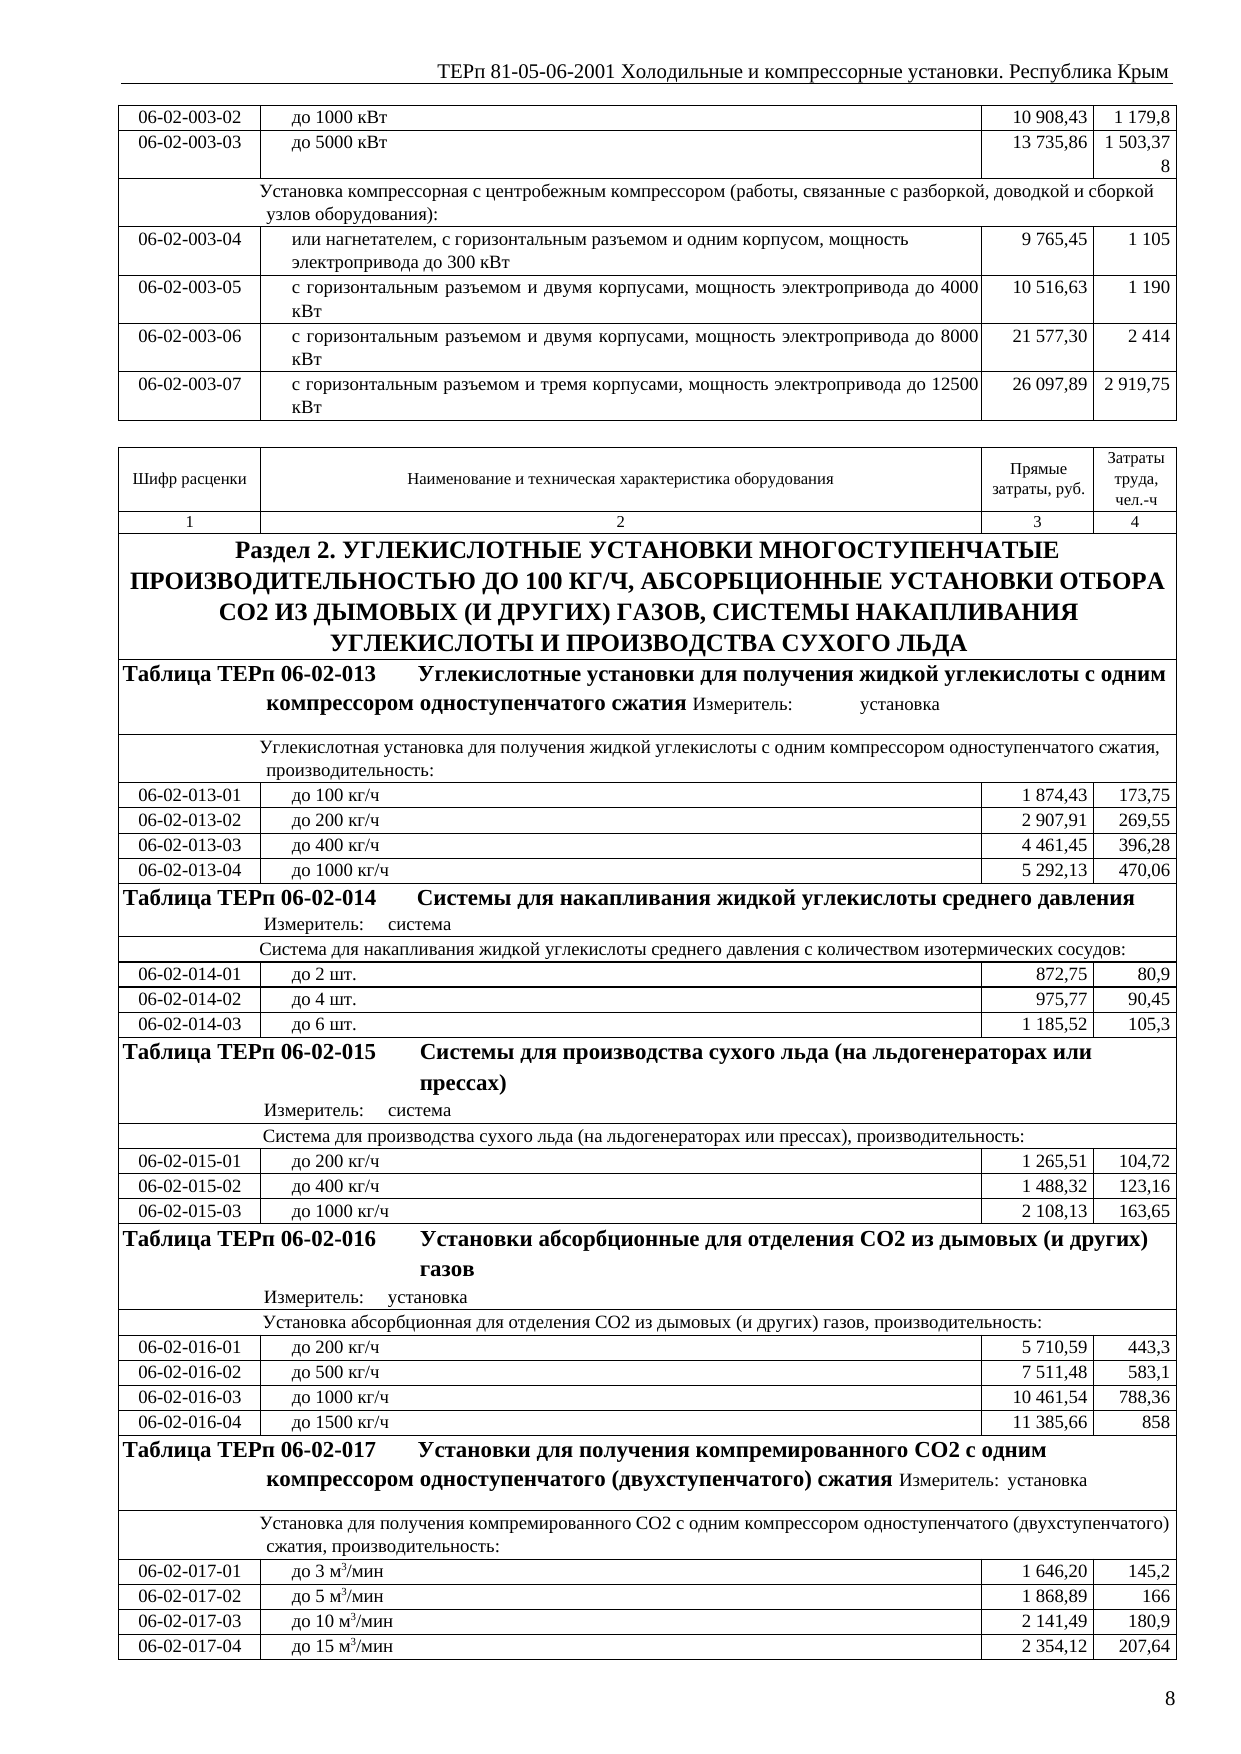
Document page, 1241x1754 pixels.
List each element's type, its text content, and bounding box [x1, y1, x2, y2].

table_cell Система для накапливания жидкой углекислоты среднего давления с количеством изотермических сосудов: [119, 937, 1176, 961]
table_cell до 400 кг/ч [261, 834, 981, 857]
table_cell 1 [119, 512, 260, 533]
table_cell 06-02-015-02 [119, 1174, 260, 1198]
table_cell Углекислотная установка для получения жидкой углекислоты с одним компрессором одноступенчатого сжатия, производительность: [119, 735, 1176, 782]
table_cell 06-02-017-04 [119, 1635, 260, 1659]
table_cell 06-02-013-03 [119, 834, 260, 857]
table_cell 06-02-003-05 [119, 276, 260, 323]
table_cell 2 919,75 [1094, 372, 1176, 419]
table_cell 1 646,20 [982, 1560, 1093, 1583]
table_cell 10 516,63 [982, 276, 1093, 323]
table_cell 207,64 [1094, 1635, 1176, 1659]
table_cell 1 874,43 [982, 783, 1093, 807]
table_cell 180,9 [1094, 1610, 1176, 1634]
table_cell 06-02-014-03 [119, 1013, 260, 1037]
table_cell Таблица ТЕРп 06-02-016 Установки абсорбционные для отделения СО2 из дымовых (и других) газов Измеритель: установка [119, 1224, 1176, 1309]
table_header Затраты труда, чел.-ч [1094, 448, 1176, 511]
table_cell до 6 шт. [261, 1013, 981, 1037]
table_cell 06-02-015-03 [119, 1199, 260, 1223]
table_cell 06-02-016-04 [119, 1411, 260, 1435]
table_cell 4 461,45 [982, 834, 1093, 857]
table_cell 470,06 [1094, 859, 1176, 883]
table_cell 10 908,43 [982, 106, 1093, 129]
table_cell 06-02-014-01 [119, 963, 260, 986]
table_cell 3 [982, 512, 1093, 533]
table_cell до 1000 кг/ч [261, 1386, 981, 1410]
table_cell Таблица ТЕРп 06-02-015 Системы для производства сухого льда (на льдогенераторах или прессах) Измеритель: система [119, 1038, 1176, 1123]
table_cell 1 868,89 [982, 1585, 1093, 1609]
table_cell 583,1 [1094, 1361, 1176, 1385]
table_cell 872,75 [982, 963, 1093, 986]
table_cell 443,3 [1094, 1336, 1176, 1359]
table_cell 5 710,59 [982, 1336, 1093, 1359]
table_cell 269,55 [1094, 808, 1176, 832]
table_cell 123,16 [1094, 1174, 1176, 1198]
table_cell до 100 кг/ч [261, 783, 981, 807]
table_cell до 4 шт. [261, 988, 981, 1012]
table_cell до 1000 кг/ч [261, 859, 981, 883]
table_cell 173,75 [1094, 783, 1176, 807]
table_cell 2 [261, 512, 981, 533]
table_cell 104,72 [1094, 1149, 1176, 1173]
table_cell до 1000 кг/ч [261, 1199, 981, 1223]
table_cell 26 097,89 [982, 372, 1093, 419]
table_cell 06-02-017-01 [119, 1560, 260, 1583]
table_cell до 200 кг/ч [261, 1149, 981, 1173]
table_cell 1 105 [1094, 227, 1176, 274]
table_cell 21 577,30 [982, 324, 1093, 371]
table_cell 80,9 [1094, 963, 1176, 986]
table_cell 06-02-003-07 [119, 372, 260, 419]
table_cell с горизонтальным разъемом и двумя корпусами, мощность электропривода до 8000 кВт [261, 324, 981, 371]
table_cell 2 354,12 [982, 1635, 1093, 1659]
table_cell 9 765,45 [982, 227, 1093, 274]
table_cell 06-02-016-01 [119, 1336, 260, 1359]
table_cell 06-02-003-06 [119, 324, 260, 371]
table_header Наименование и техническая характеристика оборудования [261, 448, 981, 511]
table_cell 4 [1094, 512, 1176, 533]
table_cell 06-02-017-02 [119, 1585, 260, 1609]
table_cell 2 141,49 [982, 1610, 1093, 1634]
table_cell 06-02-003-03 [119, 131, 260, 178]
table_cell 06-02-013-02 [119, 808, 260, 832]
table_cell 858 [1094, 1411, 1176, 1435]
table_cell 163,65 [1094, 1199, 1176, 1223]
table_cell до 5 м3/мин [261, 1585, 981, 1609]
table_cell до 5000 кВт [261, 131, 981, 178]
table_cell 1 179,8 [1094, 106, 1176, 129]
table_cell 06-02-003-04 [119, 227, 260, 274]
table_cell 975,77 [982, 988, 1093, 1012]
table_cell 06-02-014-02 [119, 988, 260, 1012]
table_cell до 1000 кВт [261, 106, 981, 129]
table_cell 06-02-016-02 [119, 1361, 260, 1385]
table_cell до 500 кг/ч [261, 1361, 981, 1385]
table_cell Таблица ТЕРп 06-02-014 Системы для накапливания жидкой углекислоты среднего давления Измеритель: система [119, 884, 1176, 936]
table_header Прямые затраты, руб. [982, 448, 1093, 511]
table_cell до 2 шт. [261, 963, 981, 986]
table_cell 13 735,86 [982, 131, 1093, 178]
table_cell или нагнетателем, с горизонтальным разъемом и одним корпусом, мощность электропривода до 300 кВт [261, 227, 981, 274]
table_cell 145,2 [1094, 1560, 1176, 1583]
table_cell 90,45 [1094, 988, 1176, 1012]
table_cell до 400 кг/ч [261, 1174, 981, 1198]
table_cell 11 385,66 [982, 1411, 1093, 1435]
table_cell 1 265,51 [982, 1149, 1093, 1173]
table_cell 1 185,52 [982, 1013, 1093, 1037]
table_cell 06-02-015-01 [119, 1149, 260, 1173]
table_cell 166 [1094, 1585, 1176, 1609]
table_cell до 200 кг/ч [261, 808, 981, 832]
table_cell до 200 кг/ч [261, 1336, 981, 1359]
table_cell 1 488,32 [982, 1174, 1093, 1198]
table_cell Раздел 2. УГЛЕКИСЛОТНЫЕ УСТАНОВКИ МНОГОСТУПЕНЧАТЫЕ ПРОИЗВОДИТЕЛЬНОСТЬЮ ДО 100 КГ/Ч, АБСОРБЦИОННЫЕ УСТАНОВКИ ОТБОРА СО2 ИЗ ДЫМОВЫХ (И ДРУГИХ) ГАЗОВ, СИСТЕМЫ НАКАПЛИВАНИЯ УГЛЕКИСЛОТЫ И ПРОИЗВОДСТВА СУХОГО ЛЬДА [119, 534, 1176, 659]
table_cell с горизонтальным разъемом и двумя корпусами, мощность электропривода до 4000 кВт [261, 276, 981, 323]
table_cell до 1500 кг/ч [261, 1411, 981, 1435]
table_cell 06-02-013-01 [119, 783, 260, 807]
table_cell 1 503,37 8 [1094, 131, 1176, 178]
table_cell 06-02-013-04 [119, 859, 260, 883]
table_cell Установка абсорбционная для отделения СО2 из дымовых (и других) газов, производительность: [119, 1310, 1176, 1334]
table_cell 396,28 [1094, 834, 1176, 857]
table_cell 2 907,91 [982, 808, 1093, 832]
table_cell Установка компрессорная с центробежным компрессором (работы, связанные с разборкой, доводкой и сборкой узлов оборудования): [119, 179, 1176, 226]
table_cell 2 108,13 [982, 1199, 1093, 1223]
table_cell 10 461,54 [982, 1386, 1093, 1410]
table_cell 06-02-017-03 [119, 1610, 260, 1634]
table_cell до 15 м3/мин [261, 1635, 981, 1659]
table_cell Таблица ТЕРп 06-02-017 Установки для получения компремированного СО2 с одним компрессором одноступенчатого (двухступенчатого) сжатия Измеритель: установка [119, 1436, 1176, 1510]
table_cell Установка для получения компремированного СО2 с одним компрессором одноступенчатого (двухступенчатого) сжатия, производительность: [119, 1511, 1176, 1558]
table_cell Таблица ТЕРп 06-02-013 Углекислотные установки для получения жидкой углекислоты с одним компрессором одноступенчатого сжатия Измеритель: установка [119, 660, 1176, 734]
table_cell Система для производства сухого льда (на льдогенераторах или прессах), производительность: [119, 1124, 1176, 1148]
table_header Шифр расценки [119, 448, 260, 511]
table_cell 788,36 [1094, 1386, 1176, 1410]
table_cell 2 414 [1094, 324, 1176, 371]
table_cell до 3 м3/мин [261, 1560, 981, 1583]
table_cell 5 292,13 [982, 859, 1093, 883]
table_cell 1 190 [1094, 276, 1176, 323]
table_cell 06-02-003-02 [119, 106, 260, 129]
table_cell 06-02-016-03 [119, 1386, 260, 1410]
table_cell до 10 м3/мин [261, 1610, 981, 1634]
table_cell 7 511,48 [982, 1361, 1093, 1385]
table_cell 105,3 [1094, 1013, 1176, 1037]
table_cell с горизонтальным разъемом и тремя корпусами, мощность электропривода до 12500 кВт [261, 372, 981, 419]
